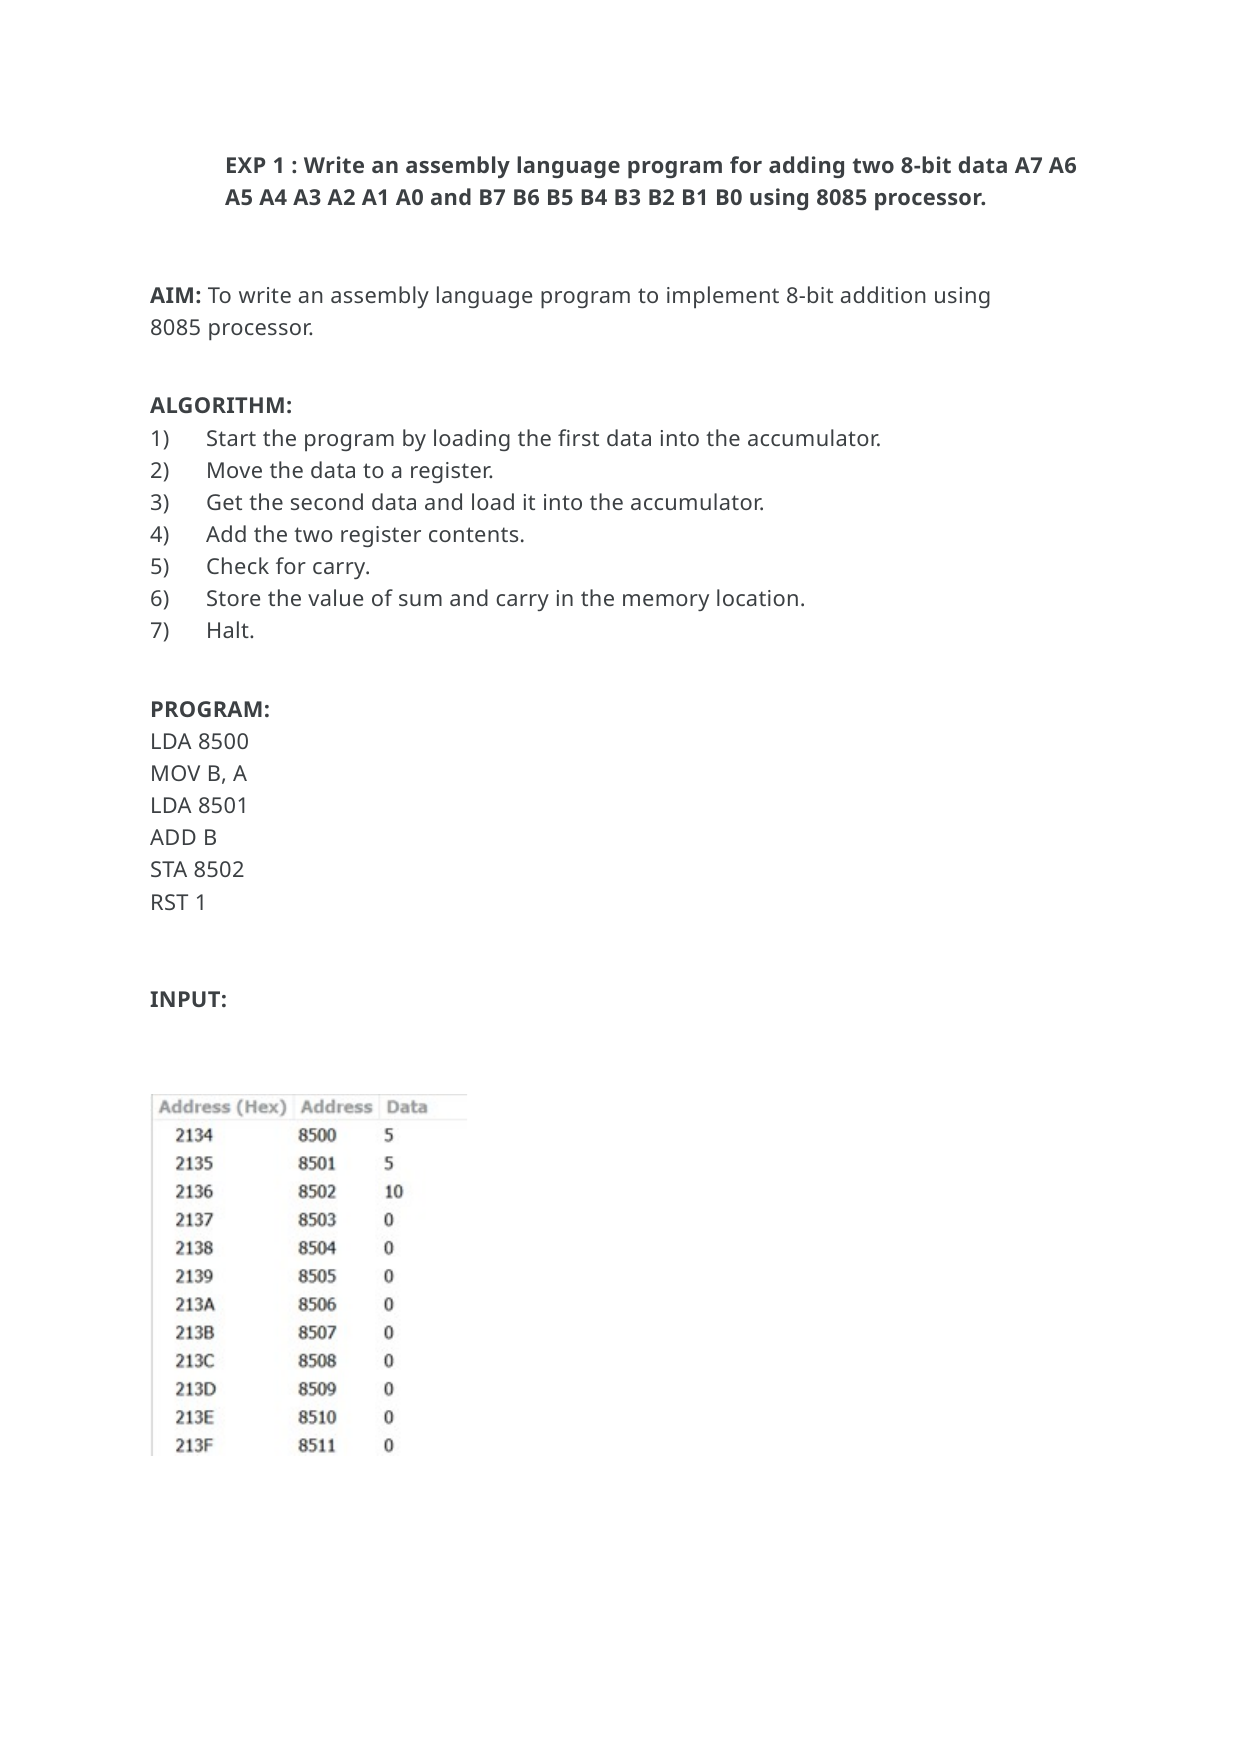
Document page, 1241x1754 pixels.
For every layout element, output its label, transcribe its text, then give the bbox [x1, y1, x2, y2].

text AIM: To write an assembly language program to implement 8-bit addition using 8085 processor. [150, 279, 1090, 372]
picture [150, 1094, 468, 1456]
list EXP 1 : Write an assembly language program for adding two 8-bit data A7 A6 A5 A4 A3 A2 A1 A0 and B7 B6 B5 B4 B3 B2 B1 B0 using 8085 processor. [225, 150, 1090, 212]
text PROGRAM: LDA 8500 MOV B, A LDA 8501 ADD B STA 8502 RST 1 [150, 694, 1090, 916]
text INPUT: [150, 984, 1090, 1044]
text ALGORITHM: 1) Start the program by loading the first data into the accumulator. 2) Move the data to a register. 3) Get the second data and load it into the accumulator. 4) Add the two register contents. 5) Check for carry. 6) Store the value of sum and carry in the memory location. 7) Halt. [150, 391, 1090, 675]
